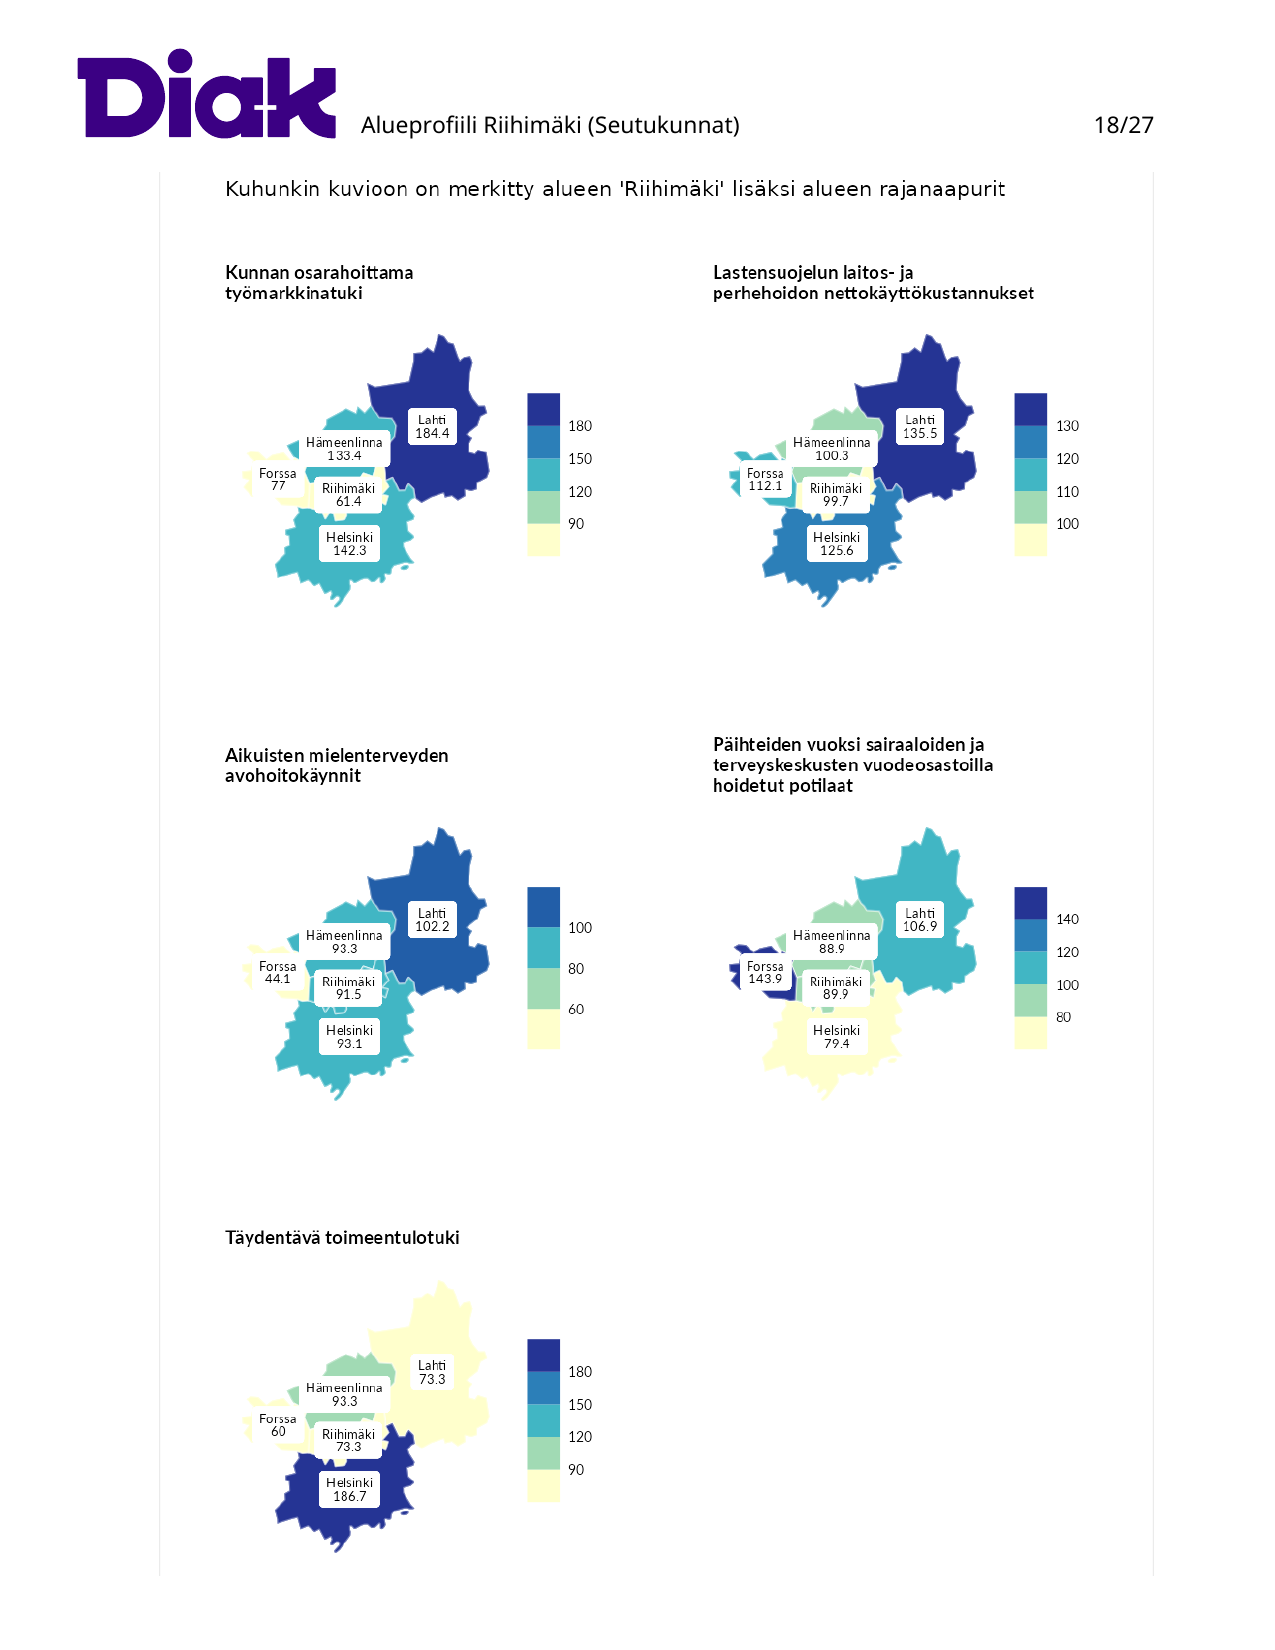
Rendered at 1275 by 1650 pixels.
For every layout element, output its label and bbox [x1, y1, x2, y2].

picture [93, 172, 1219, 1576]
